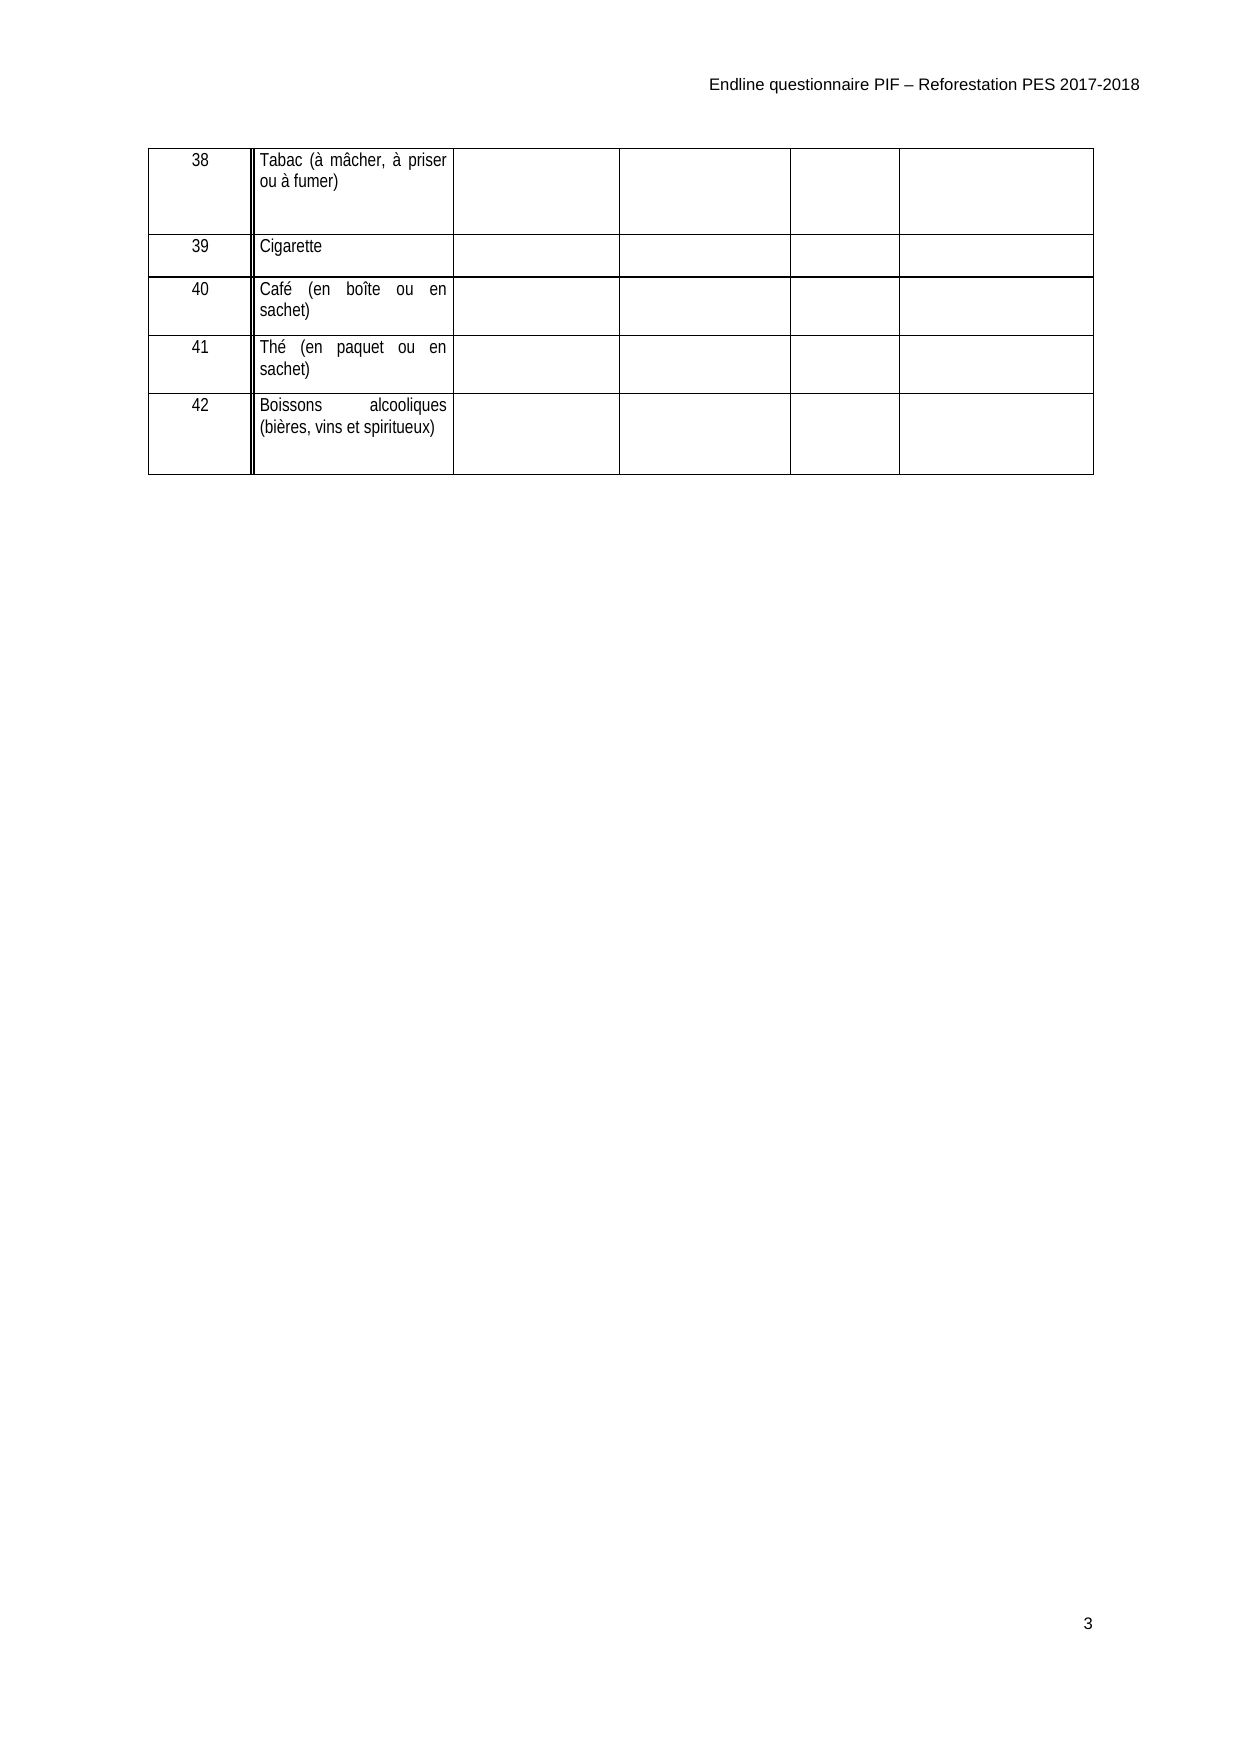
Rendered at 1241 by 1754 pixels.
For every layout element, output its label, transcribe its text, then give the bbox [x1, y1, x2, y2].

table_cell [454, 235, 619, 276]
table_cell 41 [149, 336, 250, 393]
table_cell Cigarette [255, 235, 453, 276]
table_cell [791, 278, 899, 335]
table_cell 38 [149, 149, 250, 234]
table_cell [900, 278, 1093, 335]
table_cell 40 [149, 278, 250, 335]
table_cell [454, 278, 619, 335]
table_cell [900, 149, 1093, 234]
table_cell Thé (en paquet ou en sachet) [255, 336, 453, 393]
table_cell 42 [149, 394, 250, 473]
table_cell [620, 278, 790, 335]
table_cell [900, 235, 1093, 276]
table_cell [620, 149, 790, 234]
table_cell [791, 394, 899, 473]
table_cell Café (en boîte ou en sachet) [255, 278, 453, 335]
table_cell Boissons alcooliques (bières, vins et spiritueux) [255, 394, 453, 473]
table_cell [454, 149, 619, 234]
table_cell [900, 394, 1093, 473]
table_cell [454, 394, 619, 473]
table_cell [620, 394, 790, 473]
table_cell [791, 149, 899, 234]
table_cell [791, 336, 899, 393]
table_cell [620, 235, 790, 276]
table_cell [791, 235, 899, 276]
table_cell [620, 336, 790, 393]
table_cell [900, 336, 1093, 393]
table_cell [454, 336, 619, 393]
table_cell 39 [149, 235, 250, 276]
table_cell Tabac (à mâcher, à priser ou à fumer) [255, 149, 453, 234]
